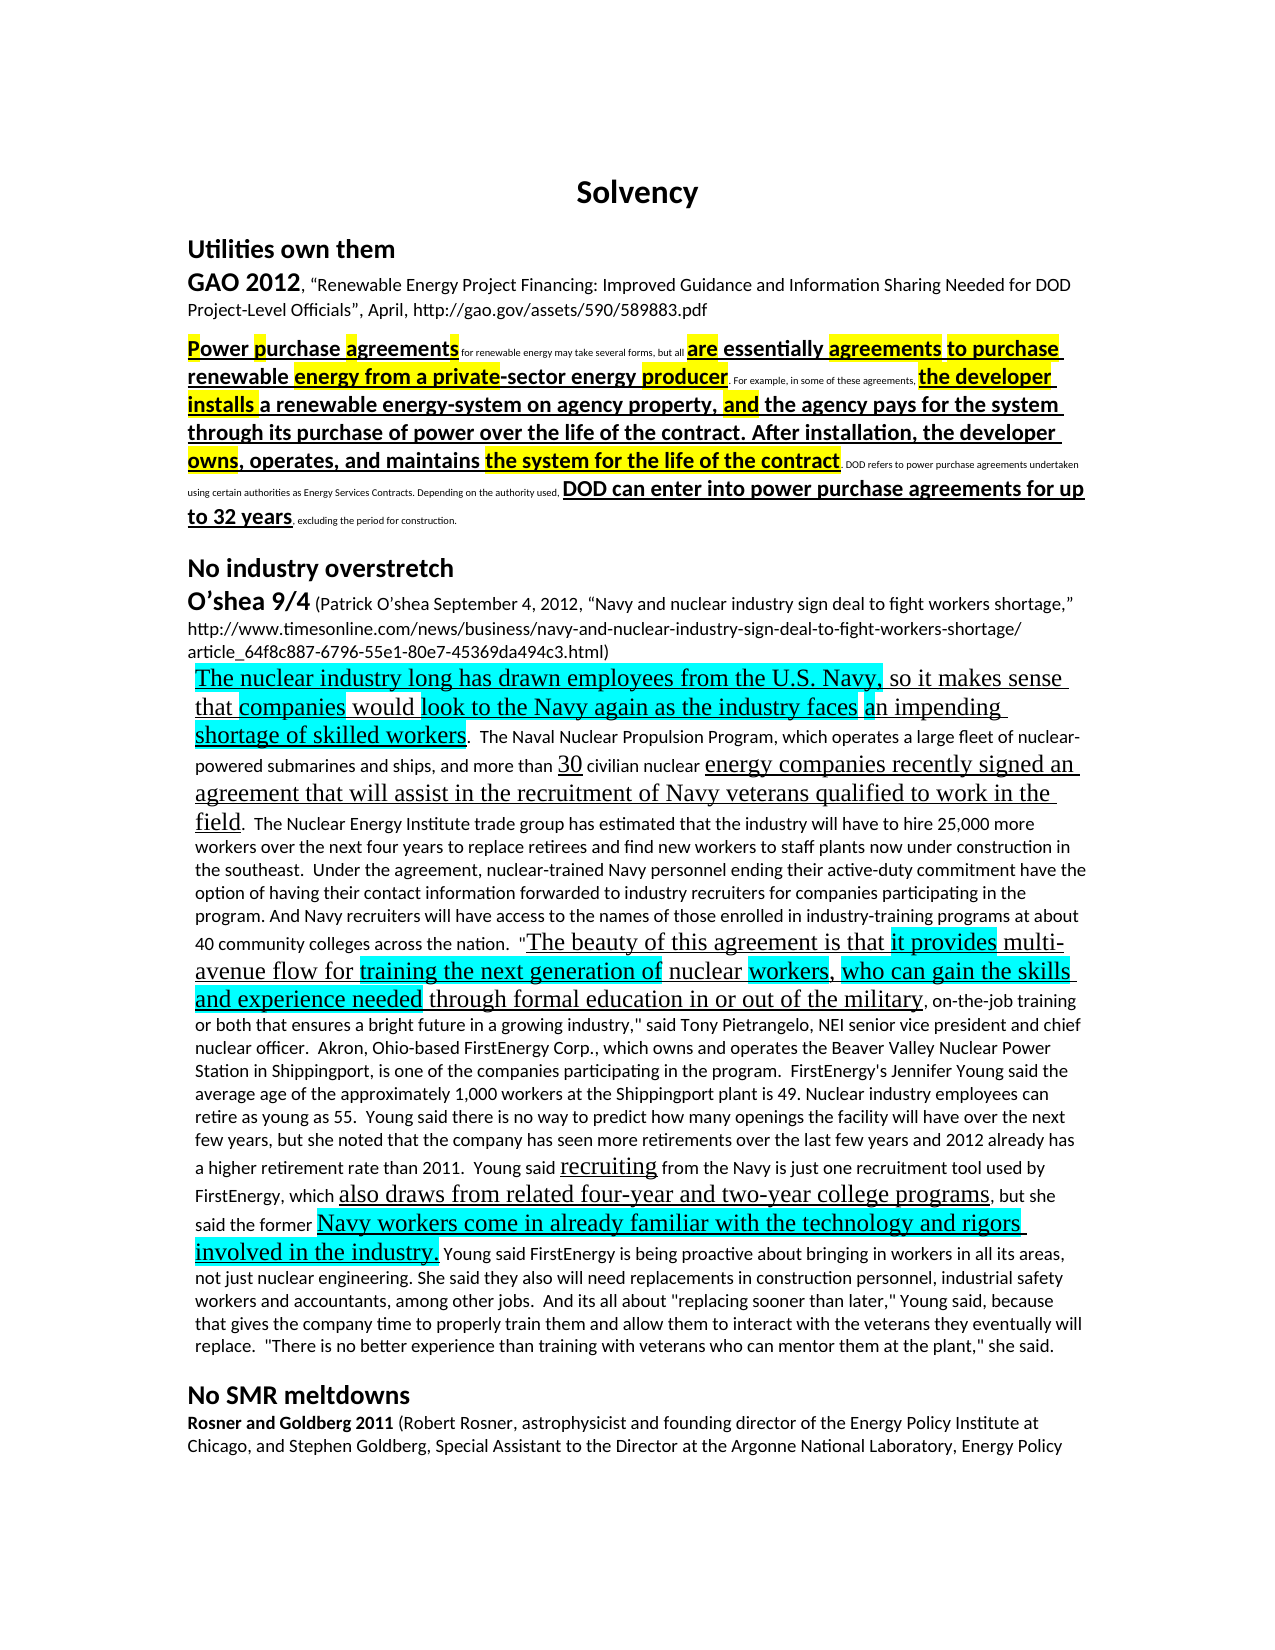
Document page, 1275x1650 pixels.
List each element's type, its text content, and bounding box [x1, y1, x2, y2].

subtitle Utilities own them [187, 232, 1087, 265]
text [187, 1411, 1087, 1457]
text Power purchase agreements for renewable energy may take several forms, but all are essentially agreements to purchase renewable energy from a private-sector energy producer. For example, in some of these agreements, the developer installs a renewable energy-system on agency property, and the agency pays for the system through its purchase of power over the life of the contract. After installation, the developer owns, operates, and maintains the system for the life of the contract. DOD refers to power purchase agreements undertaken using certain authorities as Energy Services Contracts. Depending on the authority used, DOD can enter into power purchase agreements for up to 32 years, excluding the period for construction. [187, 334, 1087, 530]
text O’shea 9/4 (Patrick O’shea September 4, 2012, “Navy and nuclear industry sign deal to fight workers shortage,” http://www.timesonline.com/news/business/navy-and-nuclear-industry-sign-deal-to-fight-workers-shortage/article_64f8c887-6796-55e1-80e7-45369da494c3.html) [187, 584, 1087, 663]
text The nuclear industry long has drawn employees from the U.S. Navy, so it makes sense that companies would look to the Navy again as the industry faces an impending shortage of skilled workers. The Naval Nuclear Propulsion Program, which operates a large fleet of nuclear-powered submarines and ships, and more than 30 civilian nuclear energy companies recently signed an agreement that will assist in the recruitment of Navy veterans qualified to work in the field. The Nuclear Energy Institute trade group has estimated that the industry will have to hire 25,000 more workers over the next four years to replace retirees and find new workers to staff plants now under construction in the southeast. Under the agreement, nuclear-trained Navy personnel ending their active-duty commitment have the option of having their contact information forwarded to industry recruiters for companies participating in the program. And Navy recruiters will have access to the names of those enrolled in industry-training programs at about 40 community colleges across the nation. "The beauty of this agreement is that it provides multi-avenue flow for training the next generation of nuclear workers, who can gain the skills and experience needed through formal education in or out of the military, on-the-job training or both that ensures a bright future in a growing industry," said Tony Pietrangelo, NEI senior vice president and chief nuclear officer. Akron, Ohio-based FirstEnergy Corp., which owns and operates the Beaver Valley Nuclear Power Station in Shippingport, is one of the companies participating in the program. FirstEnergy's Jennifer Young said the average age of the approximately 1,000 workers at the Shippingport plant is 49. Nuclear industry employees can retire as young as 55. Young said there is no way to predict how many openings the facility will have over the next few years, but she noted that the company has seen more retirements over the last few years and 2012 already has a higher retirement rate than 2011. Young said recruiting from the Navy is just one recruitment tool used by FirstEnergy, which also draws from related four-year and two-year college programs, but she said the former Navy workers come in already familiar with the technology and rigors involved in the industry. Young said FirstEnergy is being proactive about bringing in workers in all its areas, not just nuclear engineering. She said they also will need replacements in construction personnel, industrial safety workers and accountants, among other jobs. And its all about "replacing sooner than later," Young said, because that gives the company time to properly train them and allow them to interact with the veterans they eventually will replace. "There is no better experience than training with veterans who can mentor them at the plant," she said. [195, 663, 1087, 1357]
text No industry overstretch [187, 551, 1087, 584]
text GAO 2012, “Renewable Energy Project Financing: Improved Guidance and Information Sharing Needed for DOD Project-Level Officials”, April, http://gao.gov/assets/590/589883.pdf [187, 265, 1087, 321]
text No SMR meltdowns [187, 1378, 1087, 1411]
subtitle Solvency [187, 171, 1087, 212]
